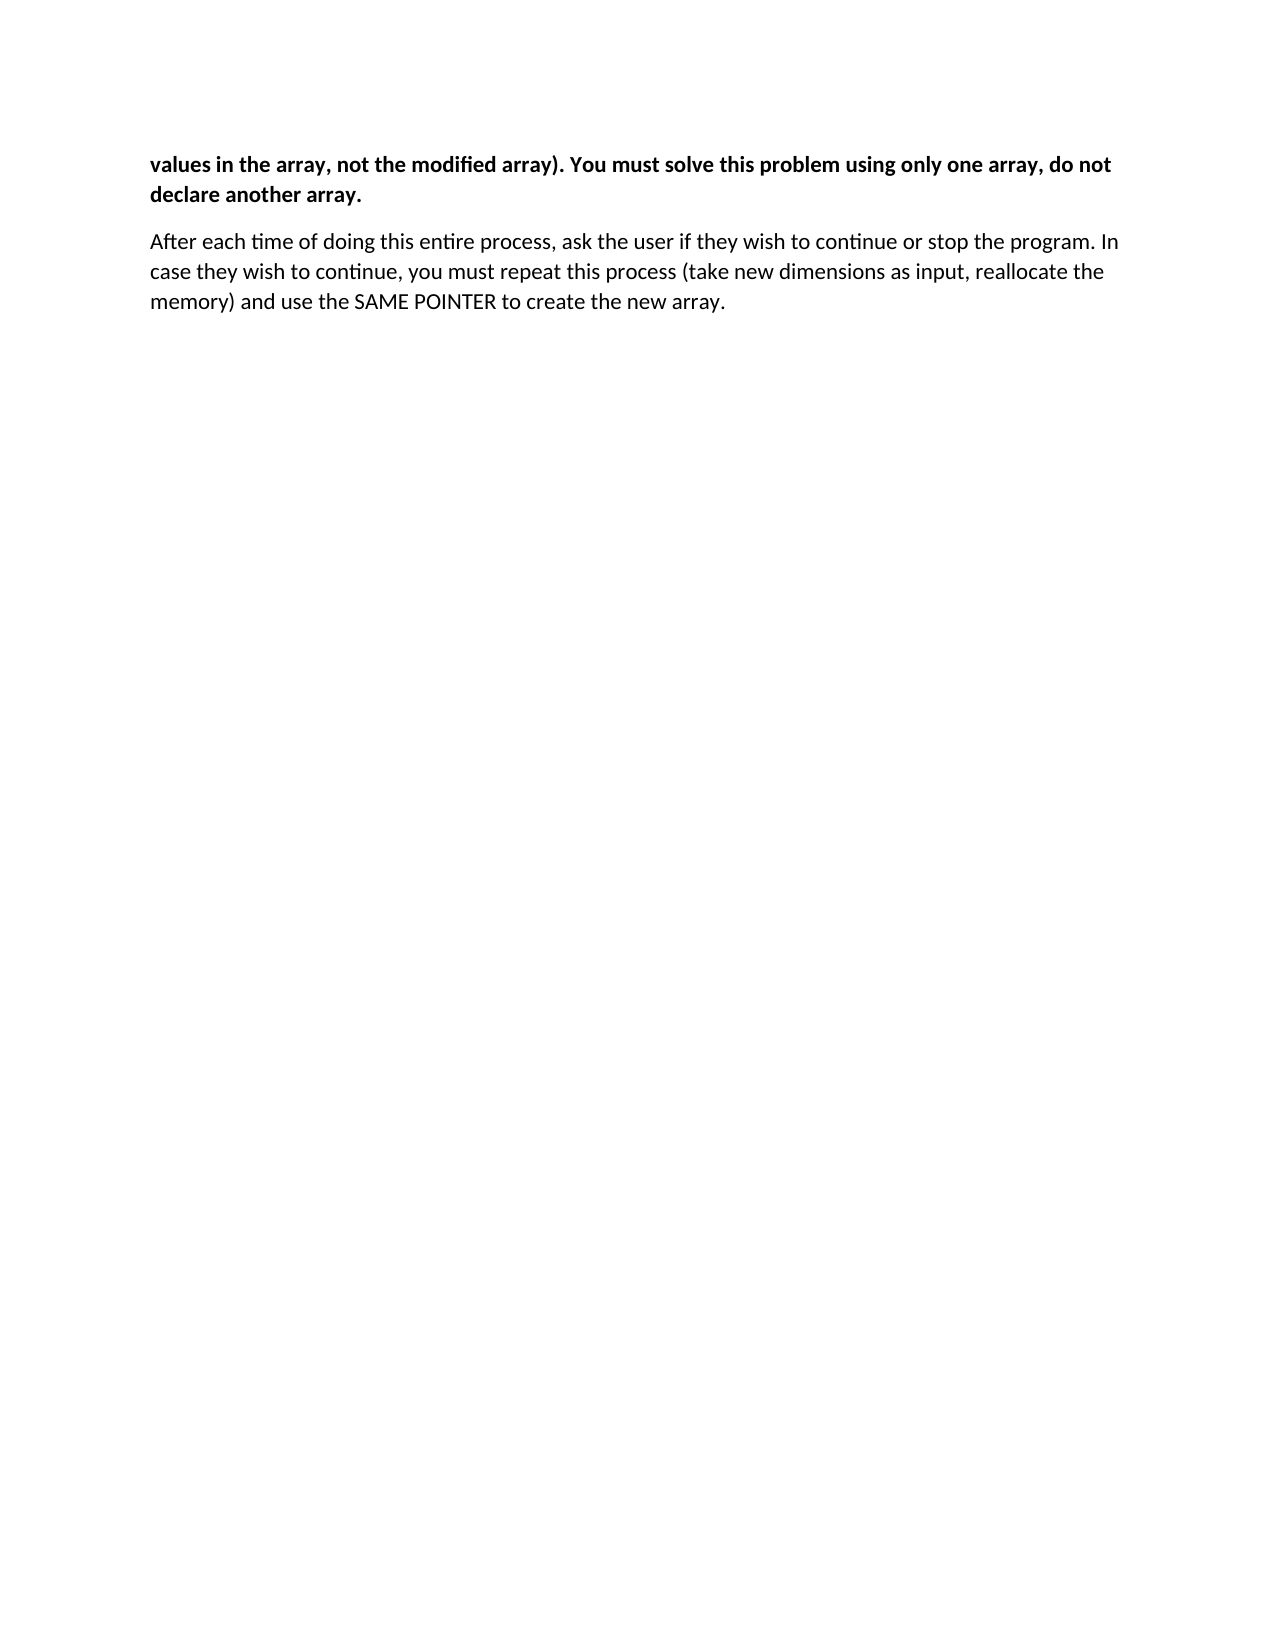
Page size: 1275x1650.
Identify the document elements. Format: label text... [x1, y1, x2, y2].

text After each time of doing this entire process, ask the user if they wish to continue or stop the program. In case they wish to continue, you must repeat this process (take new dimensions as input, reallocate the memory) and use the SAME POINTER to create the new array. [150, 227, 1125, 316]
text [150, 150, 1125, 208]
